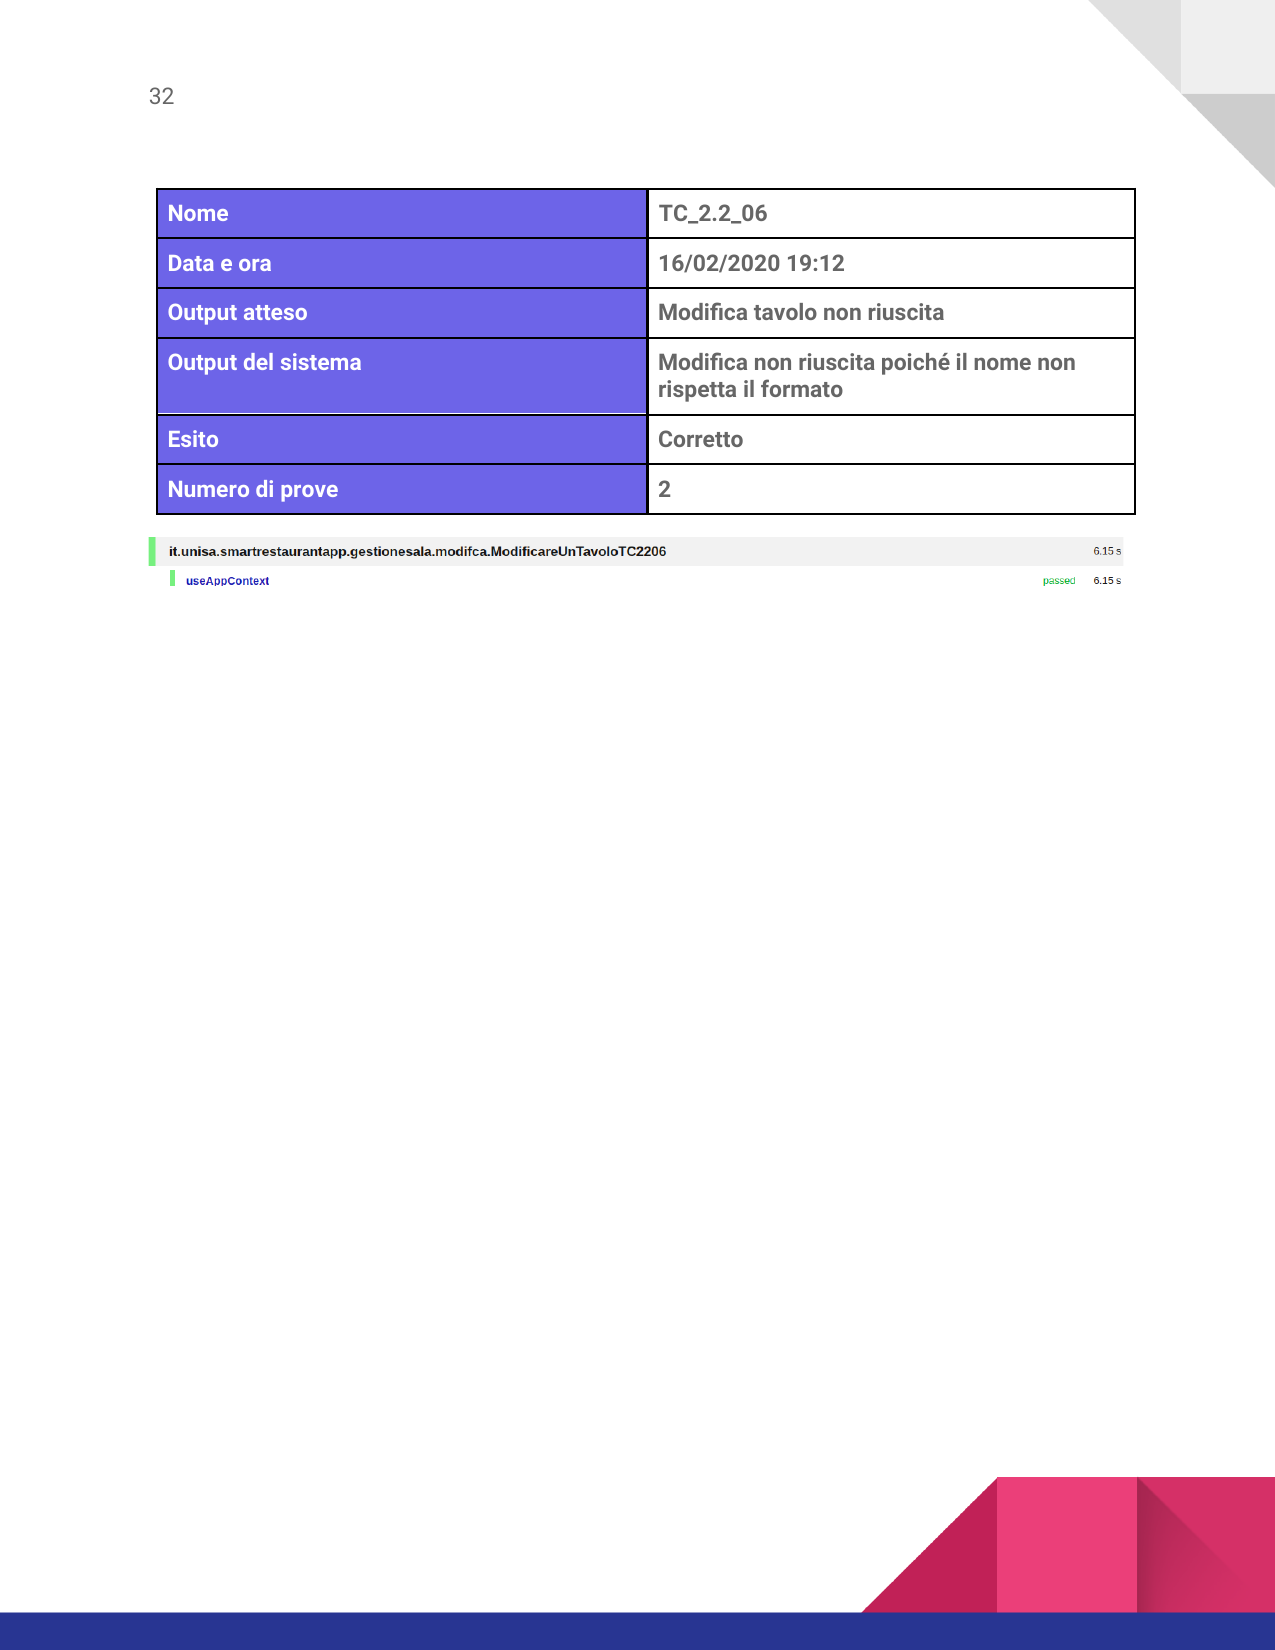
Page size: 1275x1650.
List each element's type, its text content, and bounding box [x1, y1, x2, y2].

table_cell 16/02/2020 19:12 [649, 239, 1134, 287]
table_cell Output del sistema [158, 339, 646, 413]
picture [1087, 0, 1275, 188]
picture [148, 536, 1124, 586]
table_cell Output atteso [158, 289, 646, 337]
table_cell Data e ora [158, 239, 646, 287]
table_cell Corretto [649, 416, 1134, 463]
table_cell Numero di prove [158, 465, 646, 513]
table_header TC_2.2_06 [649, 190, 1134, 237]
table_cell Modifica tavolo non riuscita [649, 289, 1134, 337]
picture [0, 1475, 1275, 1650]
table_header Nome [158, 190, 646, 237]
table_cell Esito [158, 416, 646, 463]
table_cell Modifica non riuscita poiché il nome non rispetta il formato [649, 339, 1134, 413]
table_cell 2 [649, 465, 1134, 513]
